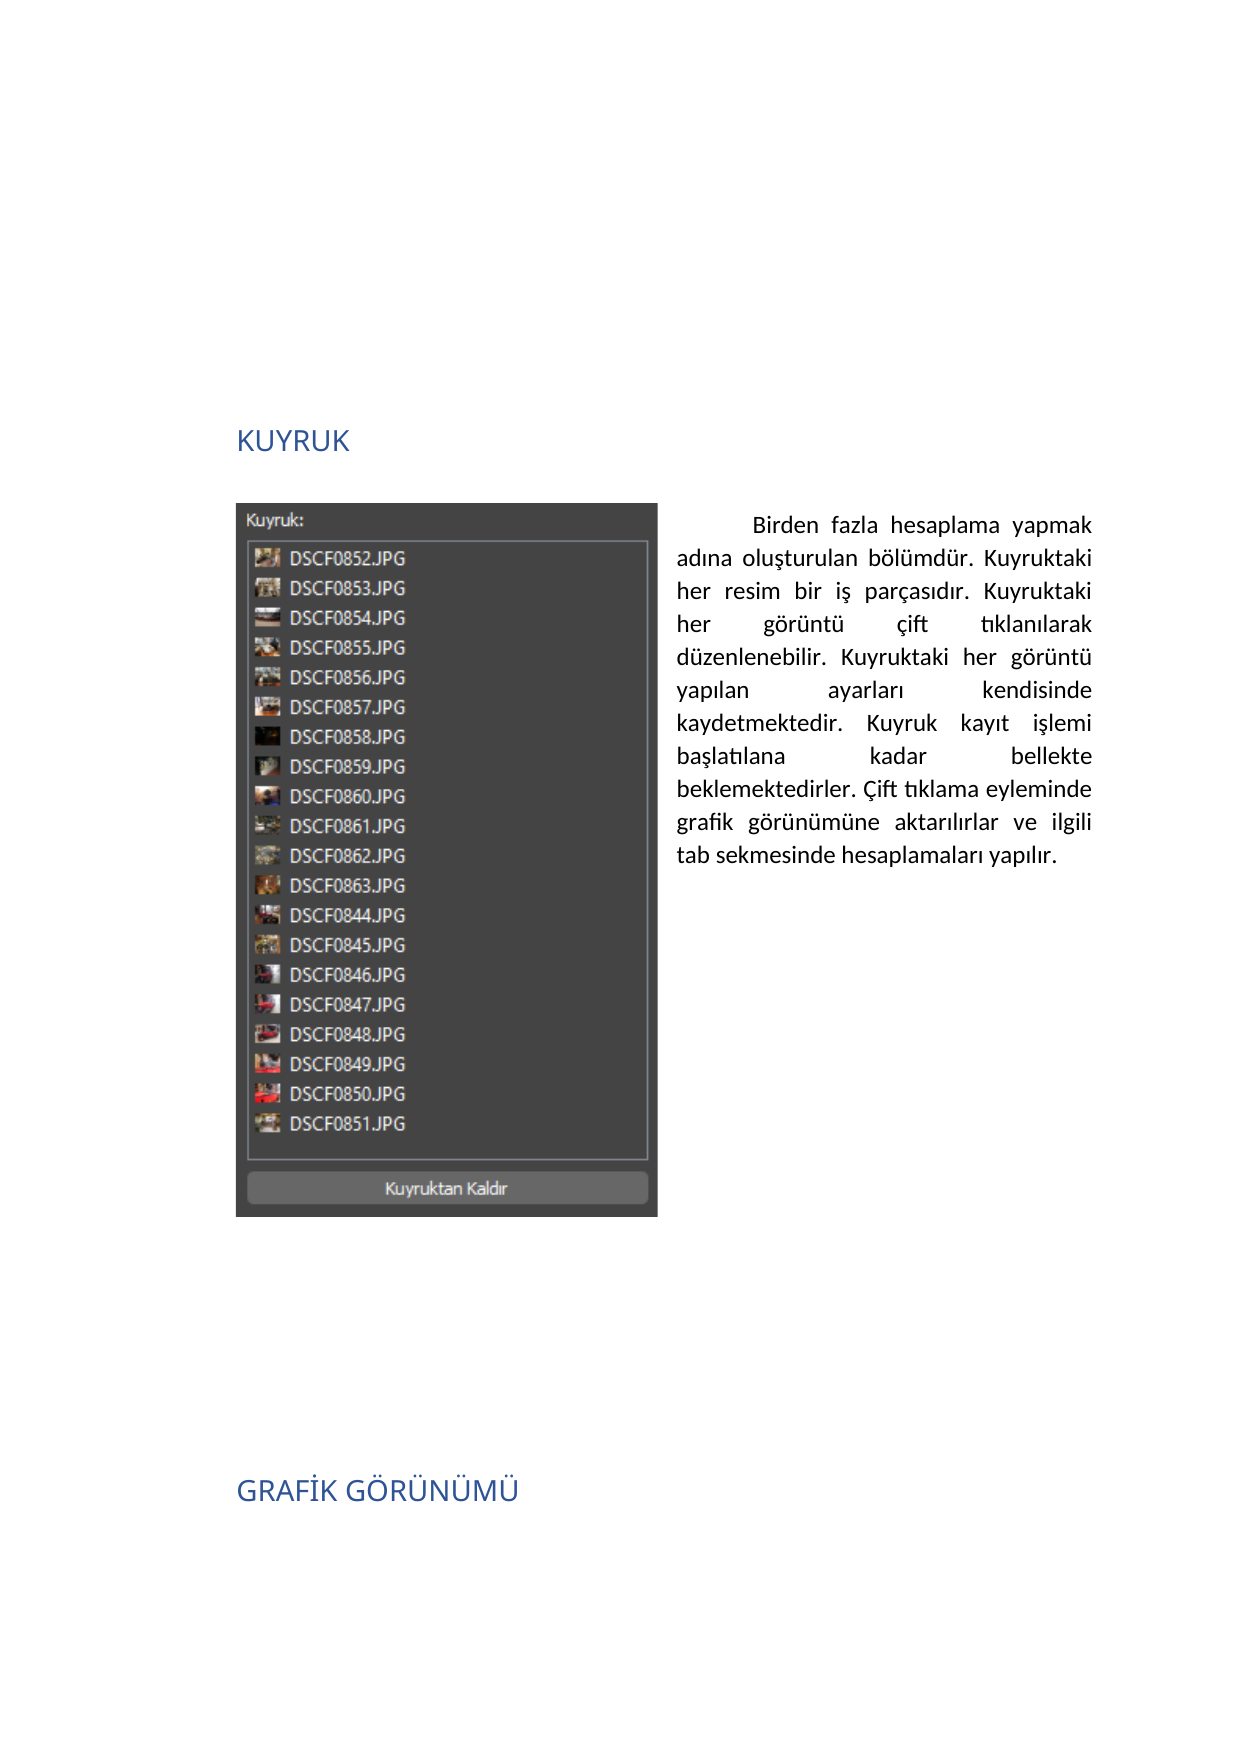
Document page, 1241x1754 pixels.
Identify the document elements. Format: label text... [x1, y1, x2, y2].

subtitle KUYRUK [236, 420, 1092, 459]
text Birden fazla hesaplama yapmak adına oluşturulan bölümdür. Kuyruktaki her resim bir iş parçasıdır. Kuyruktaki her görüntü çift tıklanılarak düzenlenebilir. Kuyruktaki her görüntü yapılan ayarları kendisinde kaydetmektedir. Kuyruk kayıt işlemi başlatılana kadar bellekte beklemektedirler. Çift tıklama eyleminde grafik görünümüne aktarılırlar ve ilgili tab sekmesinde hesaplamaları yapılır. [658, 509, 1092, 869]
picture [235, 503, 658, 1217]
subtitle GRAFİK GÖRÜNÜMÜ [236, 1470, 1092, 1510]
